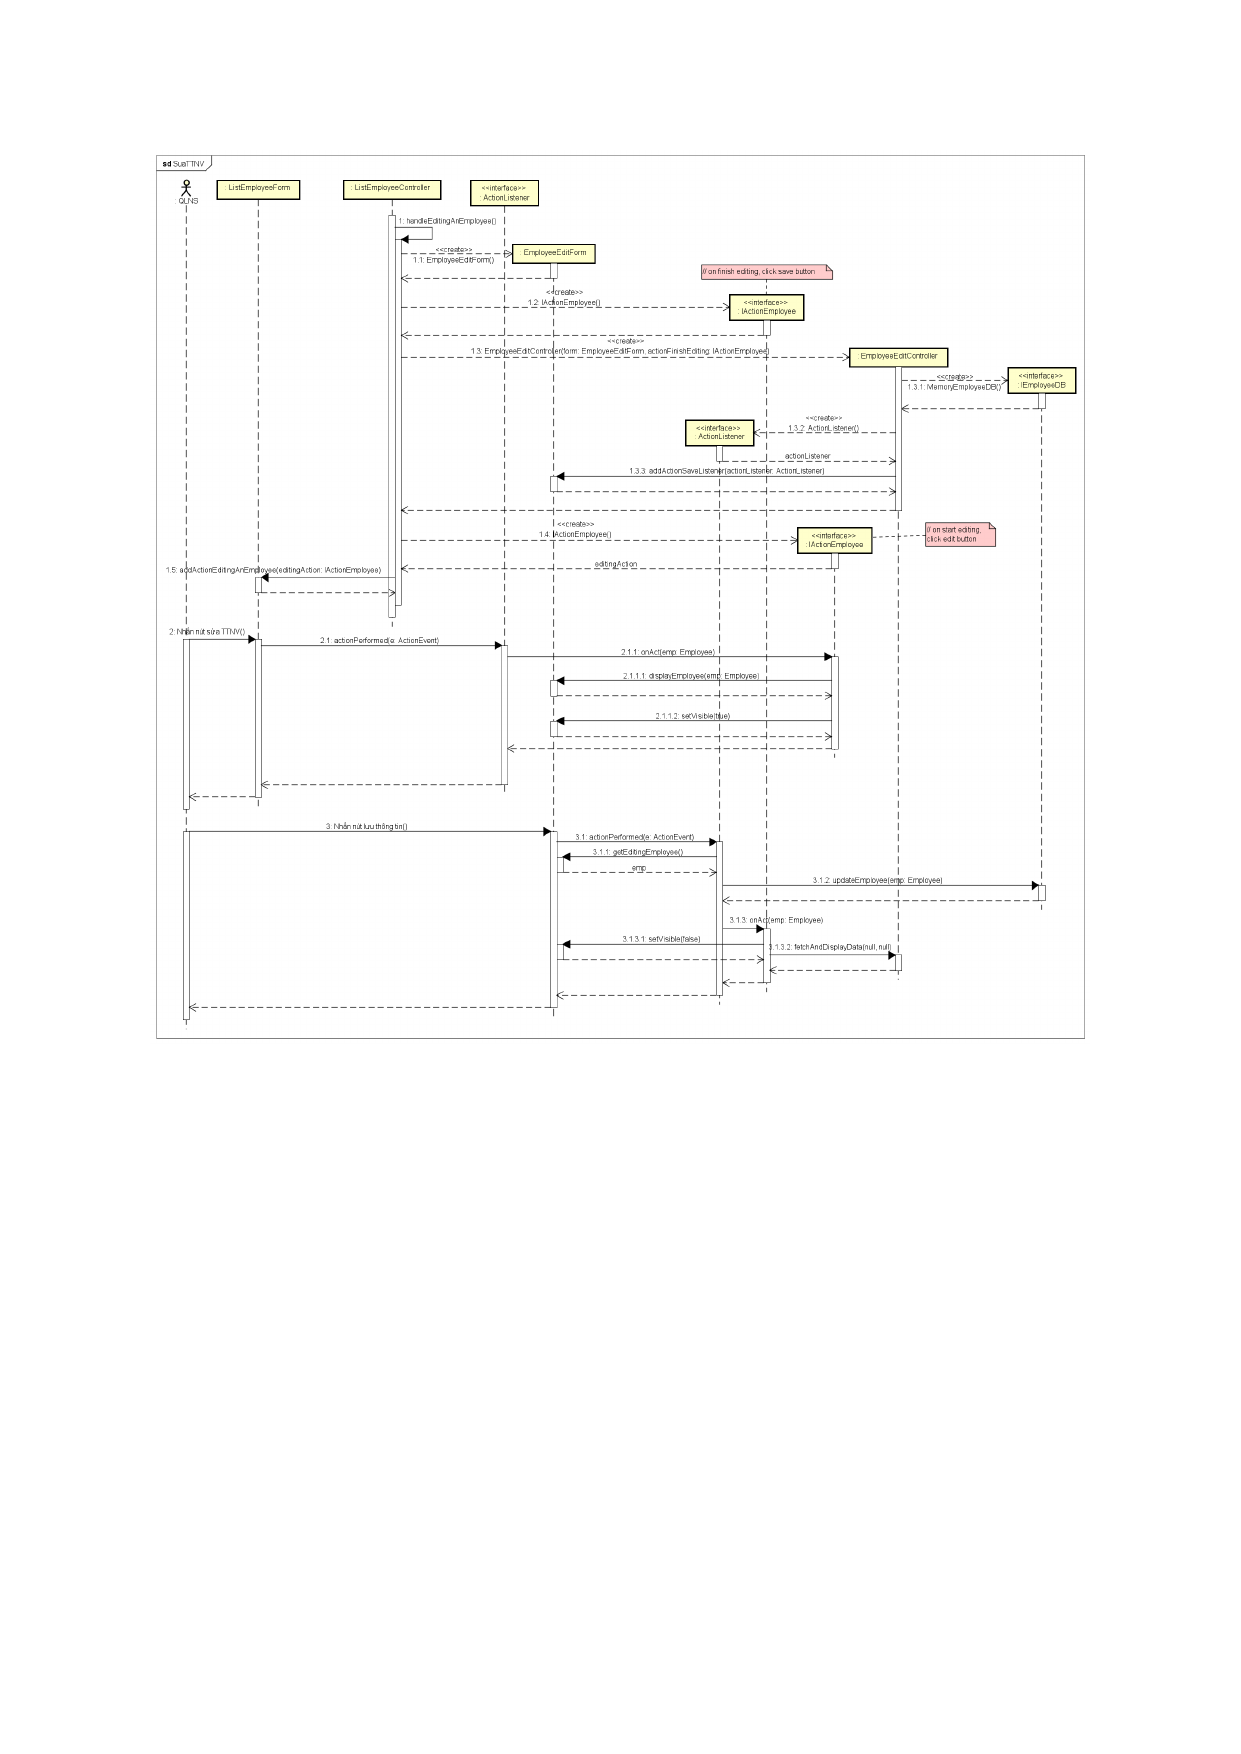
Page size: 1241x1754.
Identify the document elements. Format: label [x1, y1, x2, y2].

picture [150, 150, 1091, 1044]
